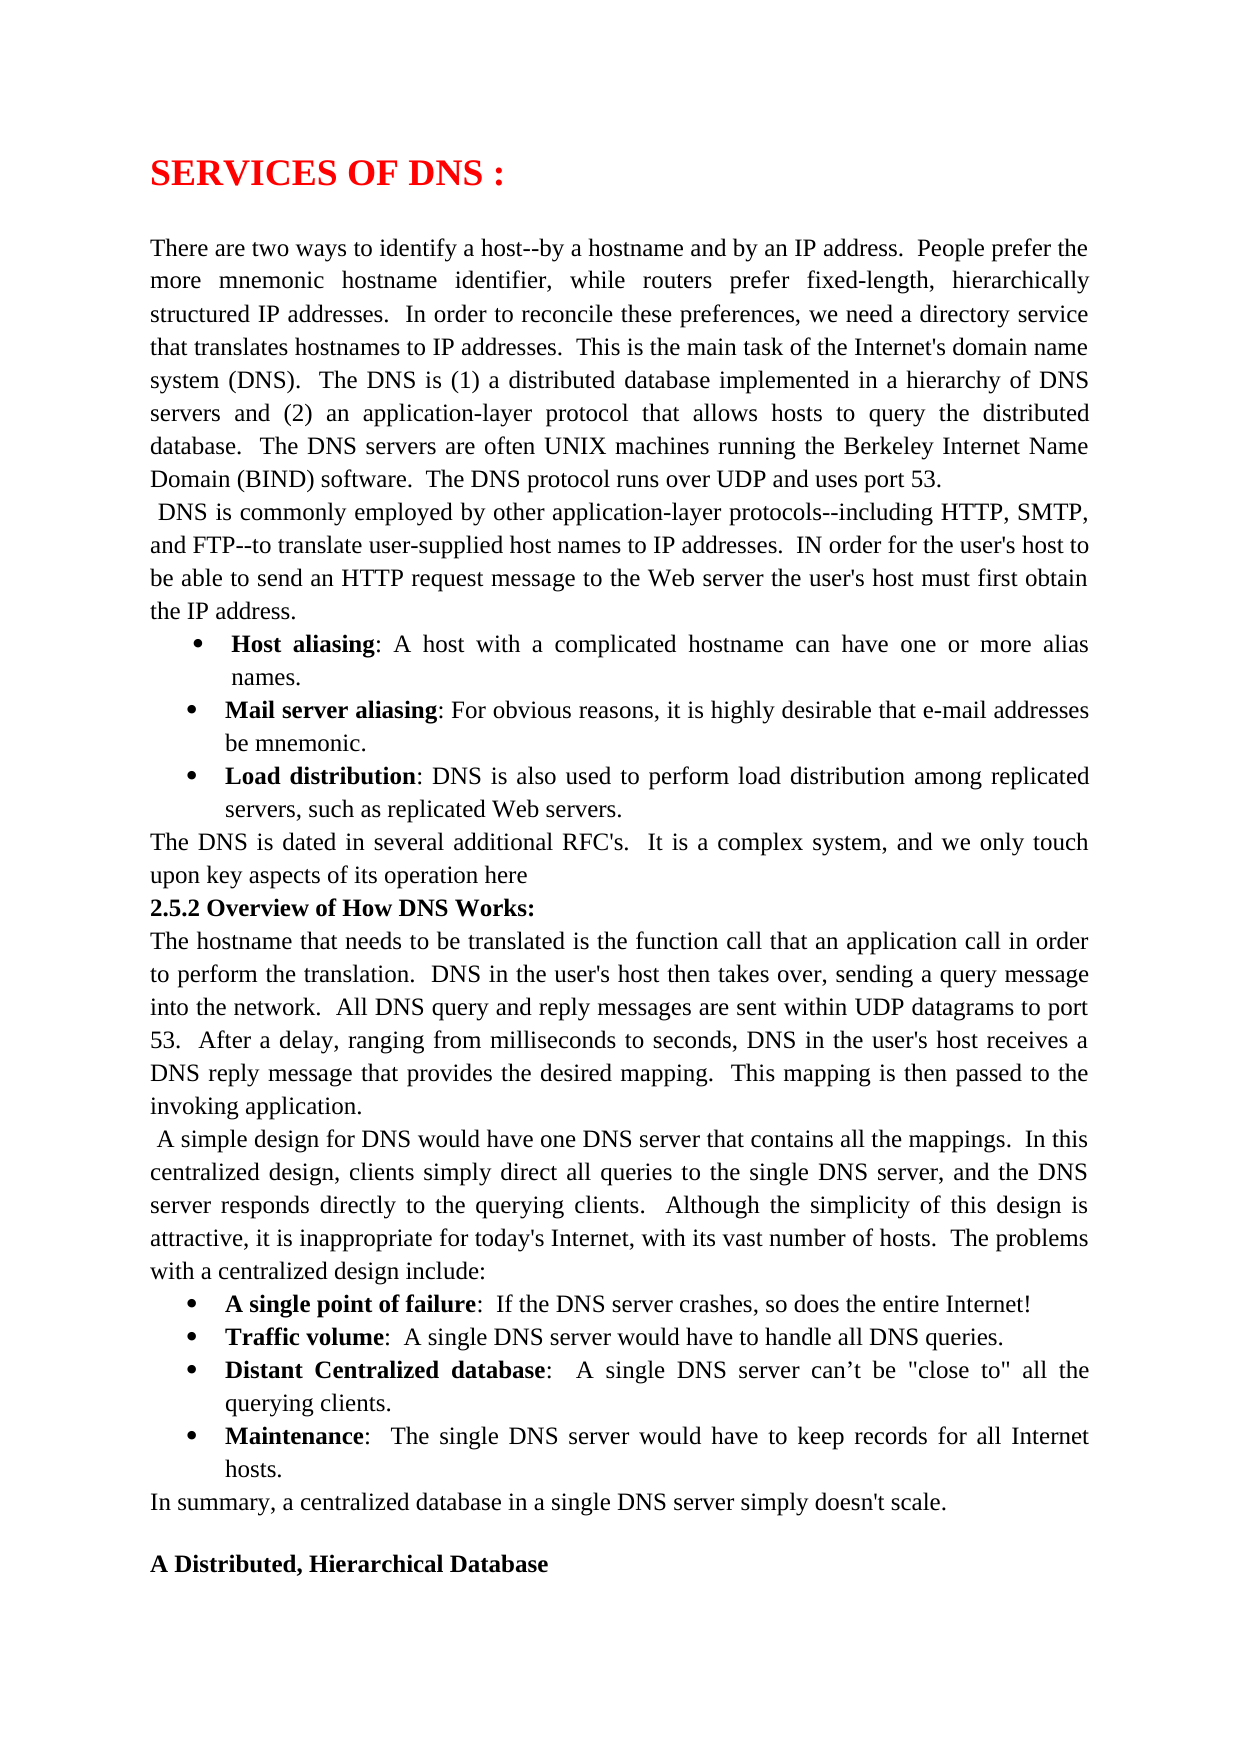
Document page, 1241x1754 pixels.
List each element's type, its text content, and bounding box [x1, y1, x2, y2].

list A single point of failure: If the DNS server crashes, so does the entire Internet! [187, 1289, 1090, 1318]
list Maintenance: The single DNS server would have to keep records for all Internet hosts. [187, 1421, 1090, 1483]
list Traffic volume: A single DNS server would have to handle all DNS queries. [187, 1322, 1090, 1351]
text SERVICES OF DNS : [150, 150, 1090, 193]
text A Distributed, Hierarchical Database [150, 1549, 1090, 1578]
text In summary, a centralized database in a single DNS server simply doesn't scale. [150, 1487, 1090, 1516]
list Load distribution: DNS is also used to perform load distribution among replicated servers, such as replicated Web servers. [187, 761, 1090, 823]
text 2.5.2 Overview of How DNS Works: [150, 893, 1090, 922]
text The DNS is dated in several additional RFC's. It is a complex system, and we only touch upon key aspects of its operation here [150, 827, 1090, 889]
text The hostname that needs to be translated is the function call that an application call in order to perform the translation. DNS in the user's host then takes over, sending a query message into the network. All DNS query and reply messages are sent within UDP datagrams to port 53. After a delay, ranging from milliseconds to seconds, DNS in the user's host receives a DNS reply message that provides the desired mapping. This mapping is then passed to the invoking application. [150, 926, 1090, 1120]
list Host aliasing: A host with a complicated hostname can have one or more alias names. [194, 629, 1090, 691]
list Distant Centralized database: A single DNS server can’t be "close to" all the querying clients. [187, 1355, 1090, 1417]
list Mail server aliasing: For obvious reasons, it is highly desirable that e-mail addresses be mnemonic. [187, 695, 1090, 757]
text DNS is commonly employed by other application-layer protocols--including HTTP, SMTP, and FTP--to translate user-supplied host names to IP addresses. IN order for the user's host to be able to send an HTTP request message to the Web server the user's host must first obtain the IP address. [150, 497, 1090, 624]
text A simple design for DNS would have one DNS server that contains all the mappings. In this centralized design, clients simply direct all queries to the single DNS server, and the DNS server responds directly to the querying clients. Although the simplicity of this design is attractive, it is inappropriate for today's Internet, with its vast number of hosts. The problems with a centralized design include: [150, 1124, 1090, 1285]
text There are two ways to identify a host--by a hostname and by an IP address. People prefer the more mnemonic hostname identifier, while routers prefer fixed-length, hierarchically structured IP addresses. In order to reconcile these preferences, we need a directory service that translates hostnames to IP addresses. This is the main task of the Internet's domain name system (DNS). The DNS is (1) a distributed database implemented in a hierarchy of DNS servers and (2) an application-layer protocol that allows hosts to query the distributed database. The DNS servers are often UNIX machines running the Berkeley Internet Name Domain (BIND) software. The DNS protocol runs over UDP and uses port 53. [150, 233, 1090, 492]
